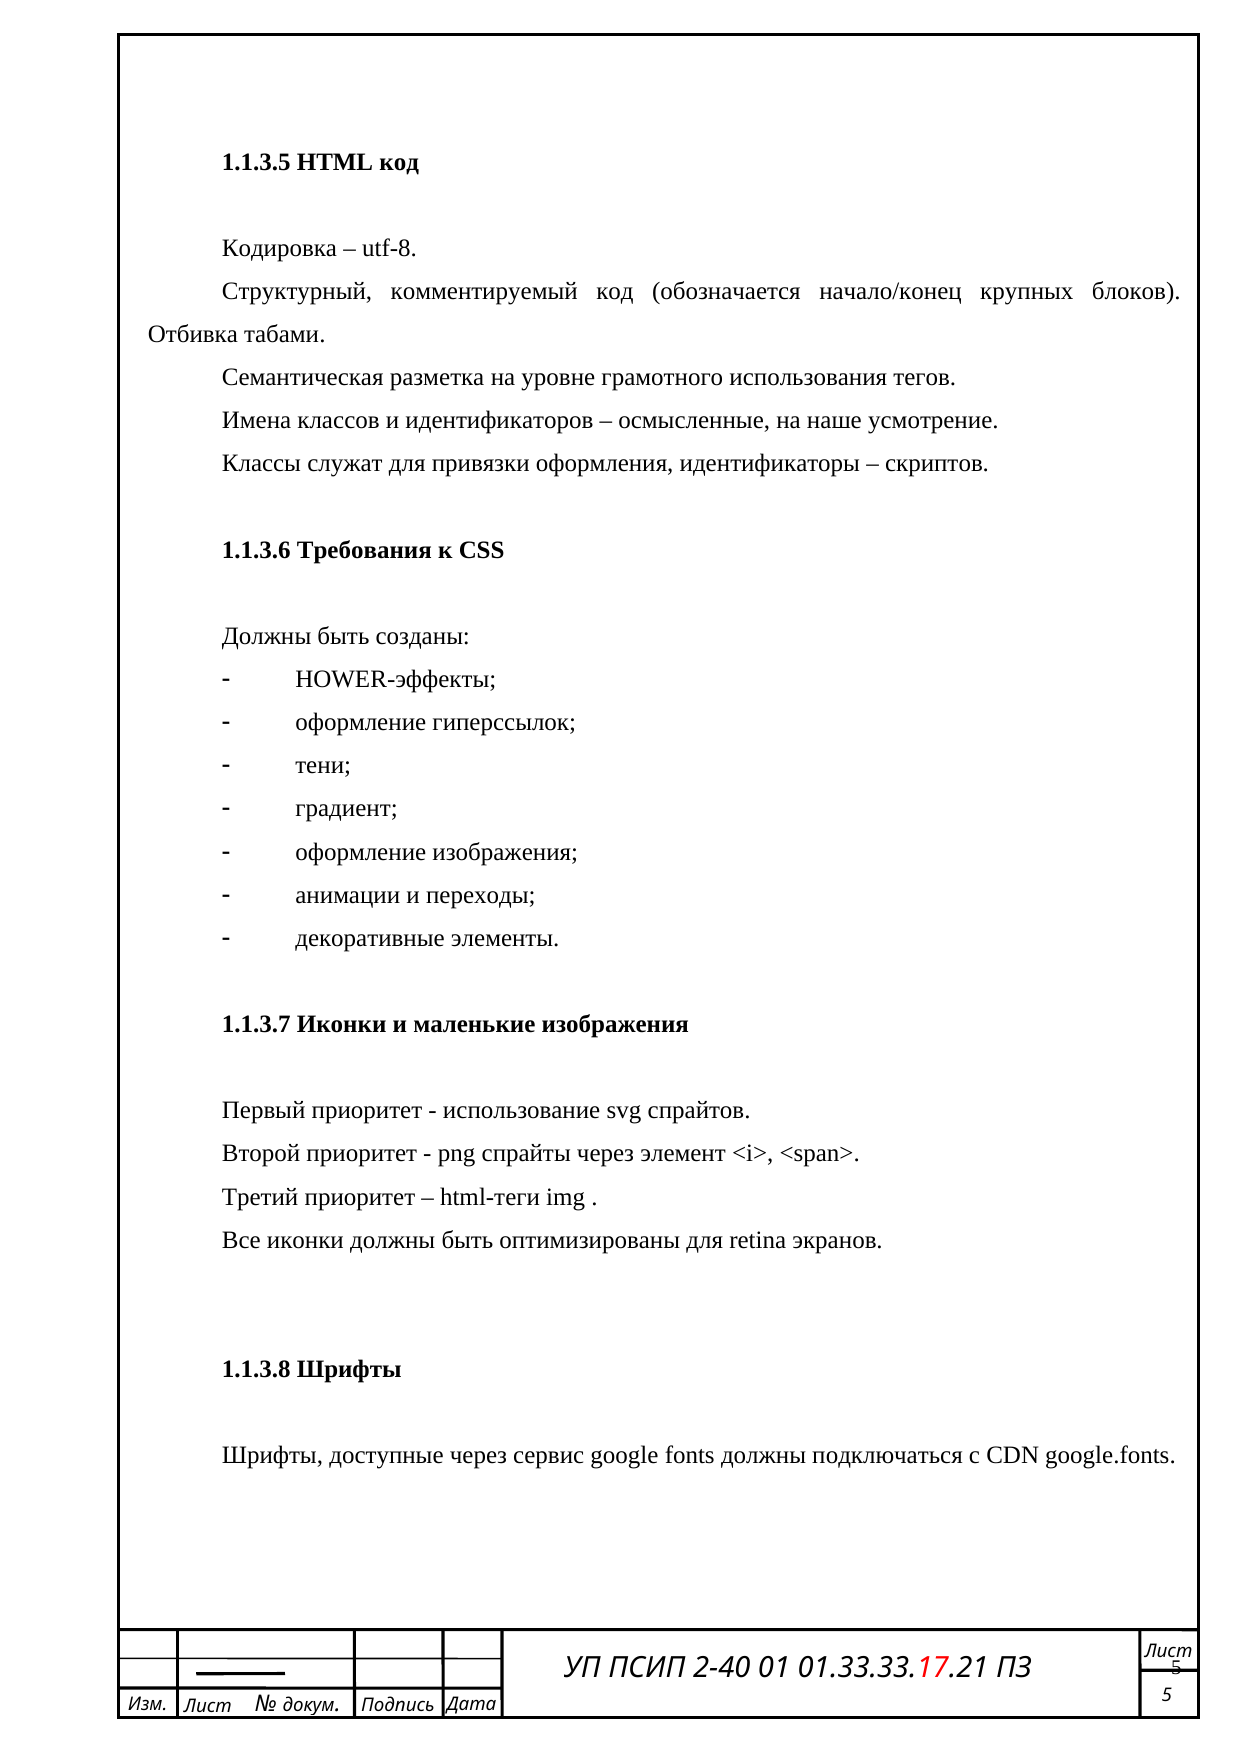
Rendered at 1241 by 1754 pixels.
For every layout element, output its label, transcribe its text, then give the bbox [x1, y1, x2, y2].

text Должны быть созданы: [148, 621, 1181, 650]
list градиент; [148, 793, 1181, 822]
list декоративные элементы. [148, 923, 1181, 952]
list оформление изображения; [148, 837, 1181, 865]
text Третий приоритет – html-теги img . [148, 1182, 1181, 1210]
text 1.1.3.5 HTML код [148, 147, 1181, 175]
text Шрифты, доступные через сервис google fonts должны подключаться с CDN google.fonts. [148, 1440, 1181, 1469]
list оформление гиперссылок; [148, 707, 1181, 736]
text Структурный, комментируемый код (обозначается начало/конец крупных блоков). Отбивка табами. [148, 276, 1181, 348]
text Первый приоритет - использование svg спрайтов. [148, 1095, 1181, 1124]
text Все иконки должны быть оптимизированы для retina экранов. [148, 1225, 1181, 1253]
text 1.1.3.6 Требования к CSS [148, 535, 1181, 563]
list HOWER-эффекты; [148, 664, 1181, 693]
text Имена классов и идентификаторов – осмысленные, на наше усмотрение. [148, 405, 1181, 434]
list анимации и переходы; [148, 880, 1181, 908]
text 1.1.3.8 Шрифты [148, 1354, 1181, 1383]
text 1.1.3.7 Иконки и маленькие изображения [148, 1009, 1181, 1038]
list тени; [148, 750, 1181, 779]
text Второй приоритет - png спрайты через элемент <i>, <span>. [148, 1138, 1181, 1167]
text Кодировка – utf-8. [148, 233, 1181, 262]
text Классы служат для привязки оформления, идентификаторы – скриптов. [148, 448, 1181, 477]
text Семантическая разметка на уровне грамотного использования тегов. [148, 362, 1181, 391]
